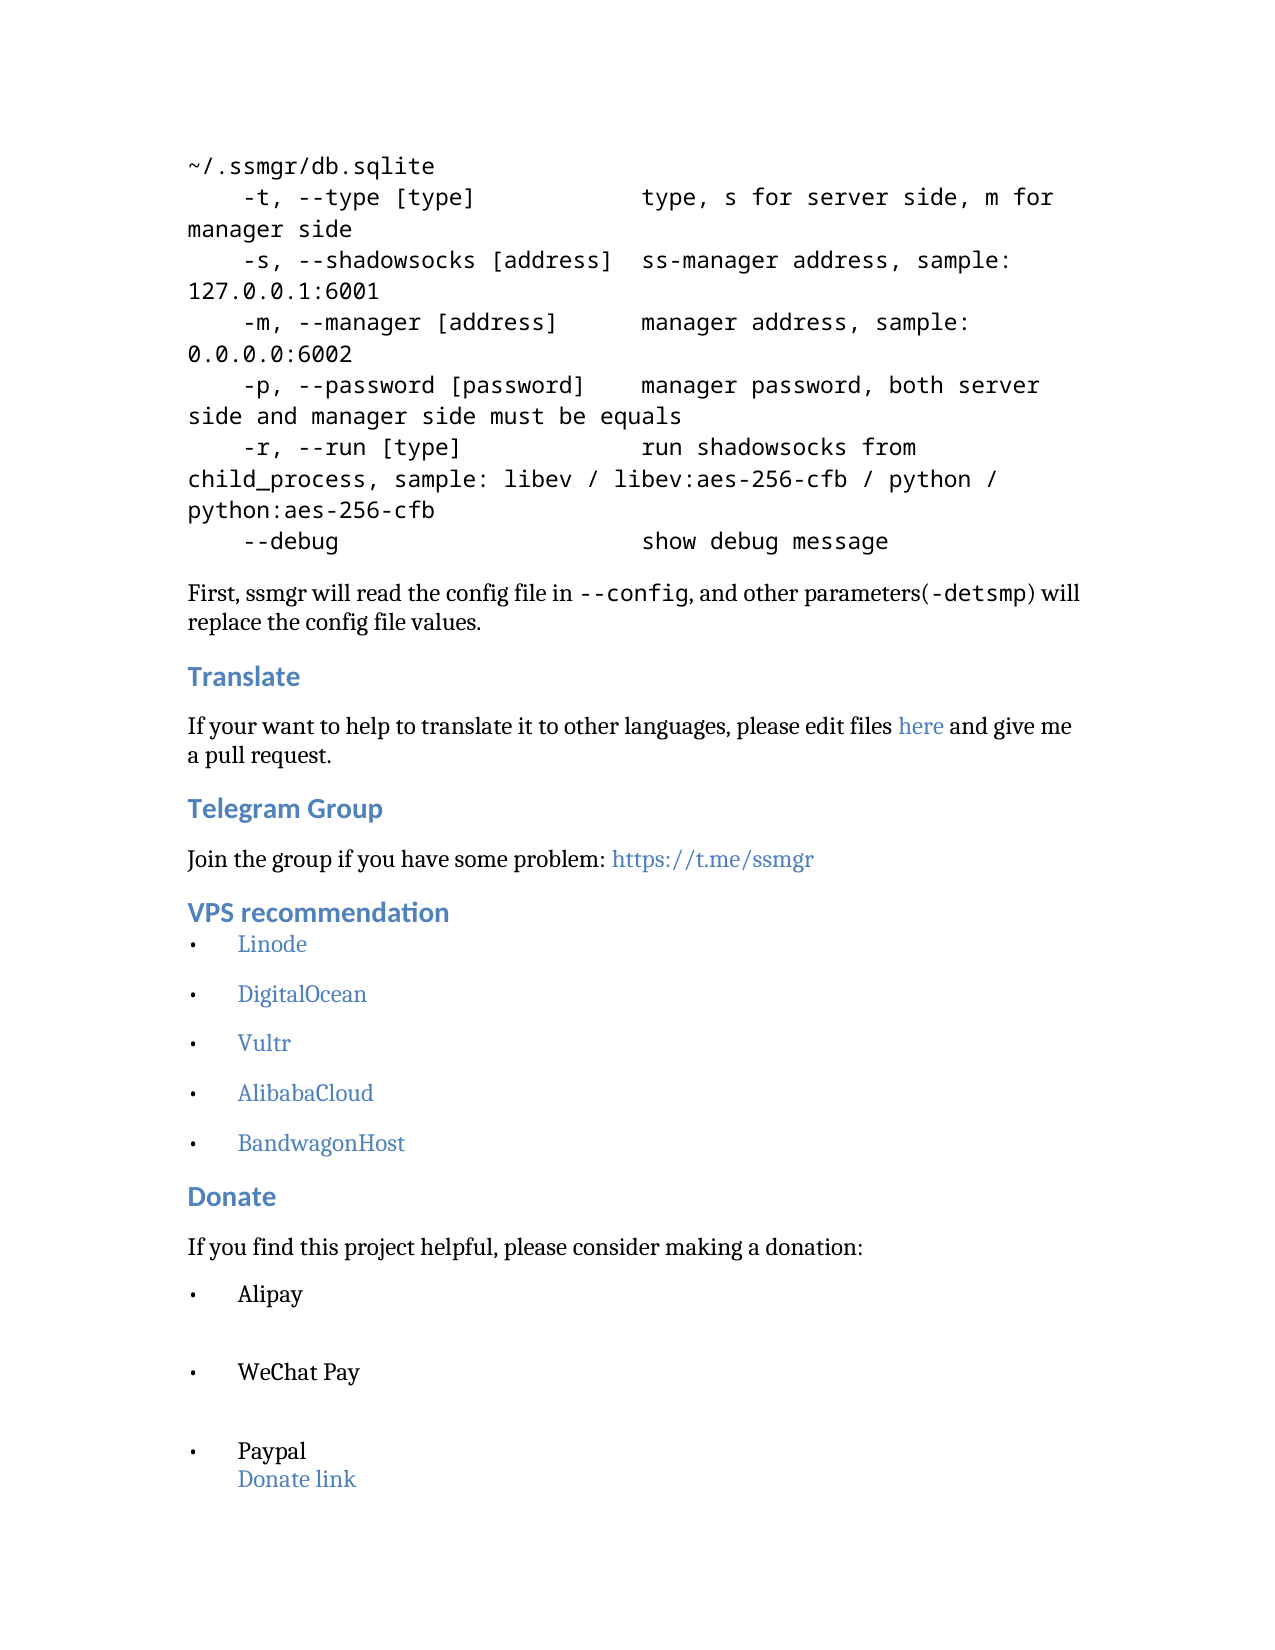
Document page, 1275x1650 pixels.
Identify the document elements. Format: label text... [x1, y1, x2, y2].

list Paypal Donate link [187, 1437, 1087, 1494]
text If you find this project helpful, please consider making a donation: [187, 1232, 1087, 1261]
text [187, 150, 1087, 556]
text Join the group if you have some problem: https://t.me/ssmgr [187, 845, 1087, 874]
subtitle Telegram Group [187, 791, 1087, 826]
subtitle Translate [187, 658, 1087, 693]
list WeChat Pay [187, 1358, 1087, 1416]
list AlibabaCloud [187, 1079, 1087, 1108]
list BandwagonHost [187, 1128, 1087, 1157]
subtitle Donate [187, 1178, 1087, 1214]
list Linode [187, 930, 1087, 959]
text First, ssmgr will read the config file in --config, and other parameters(-detsmp) will replace the config file values. [187, 577, 1087, 637]
list Alipay [187, 1280, 1087, 1337]
list DigitalOcean [187, 980, 1087, 1008]
list Vultr [187, 1029, 1087, 1058]
text If your want to help to translate it to other languages, please edit files here and give me a pull request. [187, 712, 1087, 770]
subtitle VPS recommendation [187, 894, 1087, 930]
